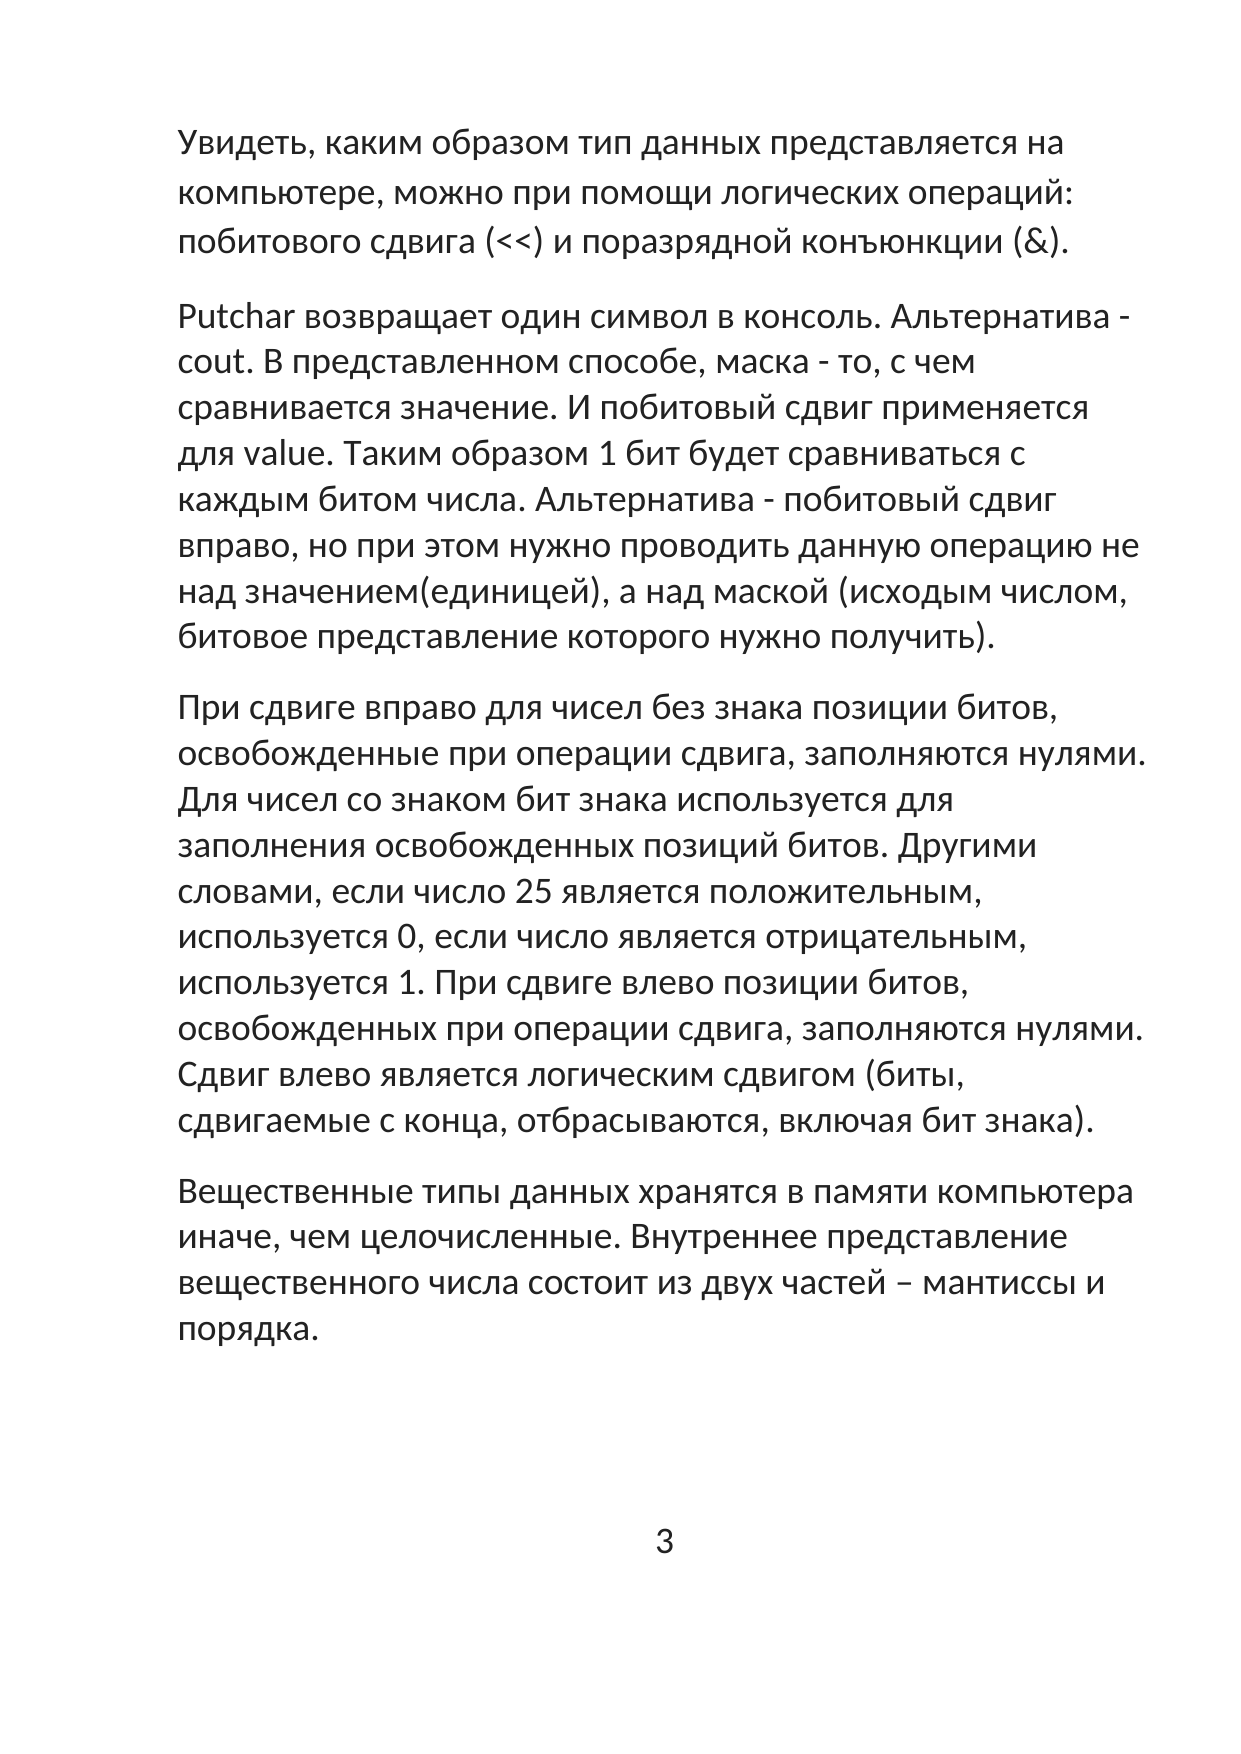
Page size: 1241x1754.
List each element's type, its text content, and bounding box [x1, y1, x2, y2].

text При сдвиге вправо для чисел без знака позиции битов, освобожденные при операции сдвига, заполняются нулями. Для чисел со знаком бит знака используется для заполнения освобожденных позиций битов. Другими словами, если число 25 является положительным, используется 0, если число является отрицательным, используется 1. При сдвиге влево позиции битов, освобожденных при операции сдвига, заполняются нулями. Сдвиг влево является логическим сдвигом (биты, сдвигаемые с конца, отбрасываются, включая бит знака). [177, 683, 1152, 1142]
text Вещественные типы данных хранятся в памяти компьютера иначе, чем целочисленные. Внутреннее представление вещественного числа состоит из двух частей – мантиссы и порядка. [177, 1167, 1152, 1350]
text 3 [177, 1517, 1152, 1562]
text Putchar возвращает один символ в консоль. Альтернатива - cout. В представленном способе, маска - то, с чем сравнивается значение. И побитовый сдвиг применяется для value. Таким образом 1 бит будет сравниваться с каждым битом числа. Альтернатива - побитовый сдвиг вправо, но при этом нужно проводить данную операцию не над значением(единицей), а над маской (исходым числом, битовое представление которого нужно получить). [177, 292, 1152, 658]
text Увидеть, каким образом тип данных представляется на компьютере, можно при помощи логических операций: побитового сдвига (<<) и поразрядной конъюнкции (&). [177, 118, 1152, 263]
